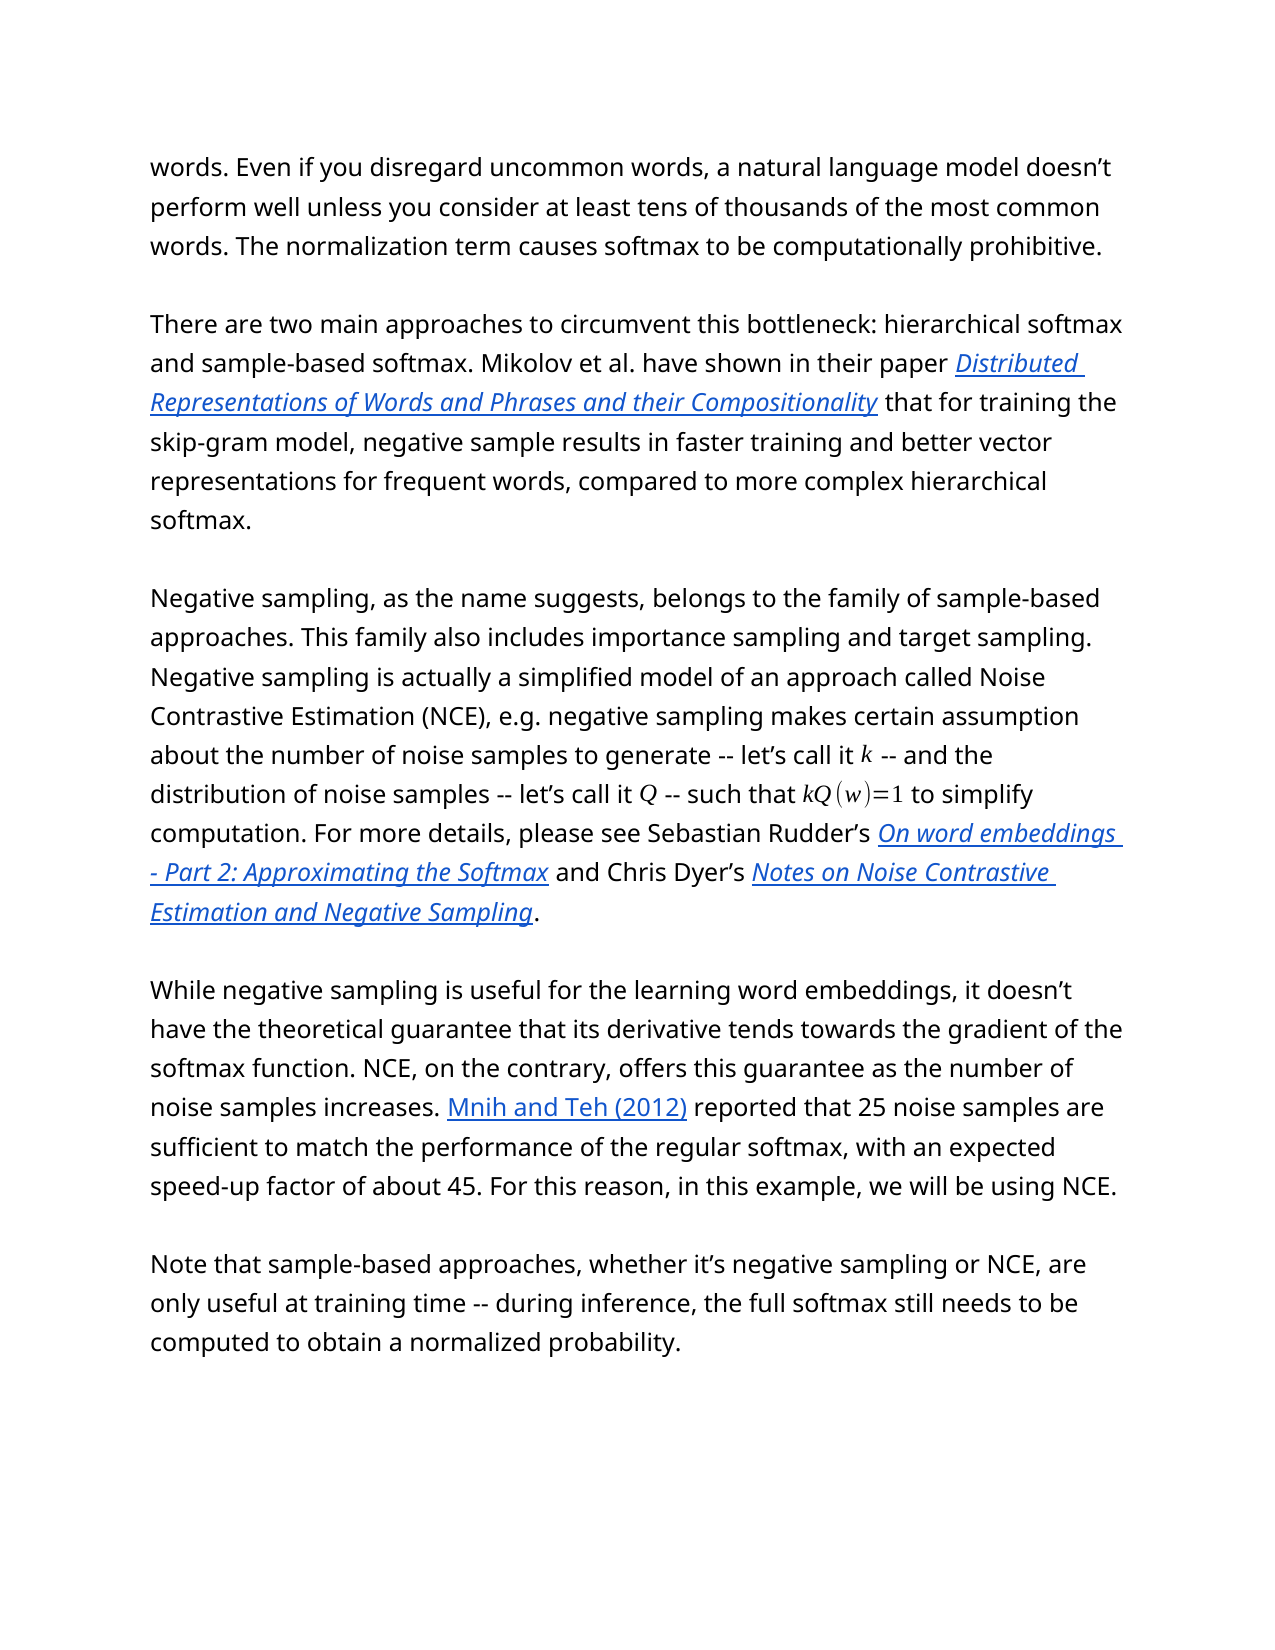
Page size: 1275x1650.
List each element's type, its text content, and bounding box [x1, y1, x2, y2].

text Note that sample-based approaches, whether it’s negative sampling or NCE, are only useful at training time -- during inference, the full softmax still needs to be computed to obtain a normalized probability. [150, 1247, 1125, 1359]
text Negative sampling, as the name suggests, belongs to the family of sample-based approaches. This family also includes importance sampling and target sampling. Negative sampling is actually a simplified model of an approach called Noise Contrastive Estimation (NCE), e.g. negative sampling makes certain assumption about the number of noise samples to generate -- let’s call it -- and the distribution of noise samples -- let’s call it -- such that to simplify computation. For more details, please see Sebastian Rudder’s On word embeddings - Part 2: Approximating the Softmax and Chris Dyer’s Notes on Noise Contrastive Estimation and Negative Sampling. [150, 581, 1125, 928]
text There are two main approaches to circumvent this bottleneck: hierarchical softmax and sample-based softmax. Mikolov et al. have shown in their paper Distributed Representations of Words and Phrases and their Compositionality that for training the skip-gram model, negative sample results in faster training and better vector representations for frequent words, compared to more complex hierarchical softmax. [150, 307, 1125, 537]
text While negative sampling is useful for the learning word embeddings, it doesn’t have the theoretical guarantee that its derivative tends towards the gradient of the softmax function. NCE, on the contrary, offers this guarantee as the number of noise samples increases. Mnih and Teh (2012) reported that 25 noise samples are sufficient to match the performance of the regular softmax, with an expected speed-up factor of about 45. For this reason, in this example, we will be using NCE. [150, 972, 1125, 1202]
